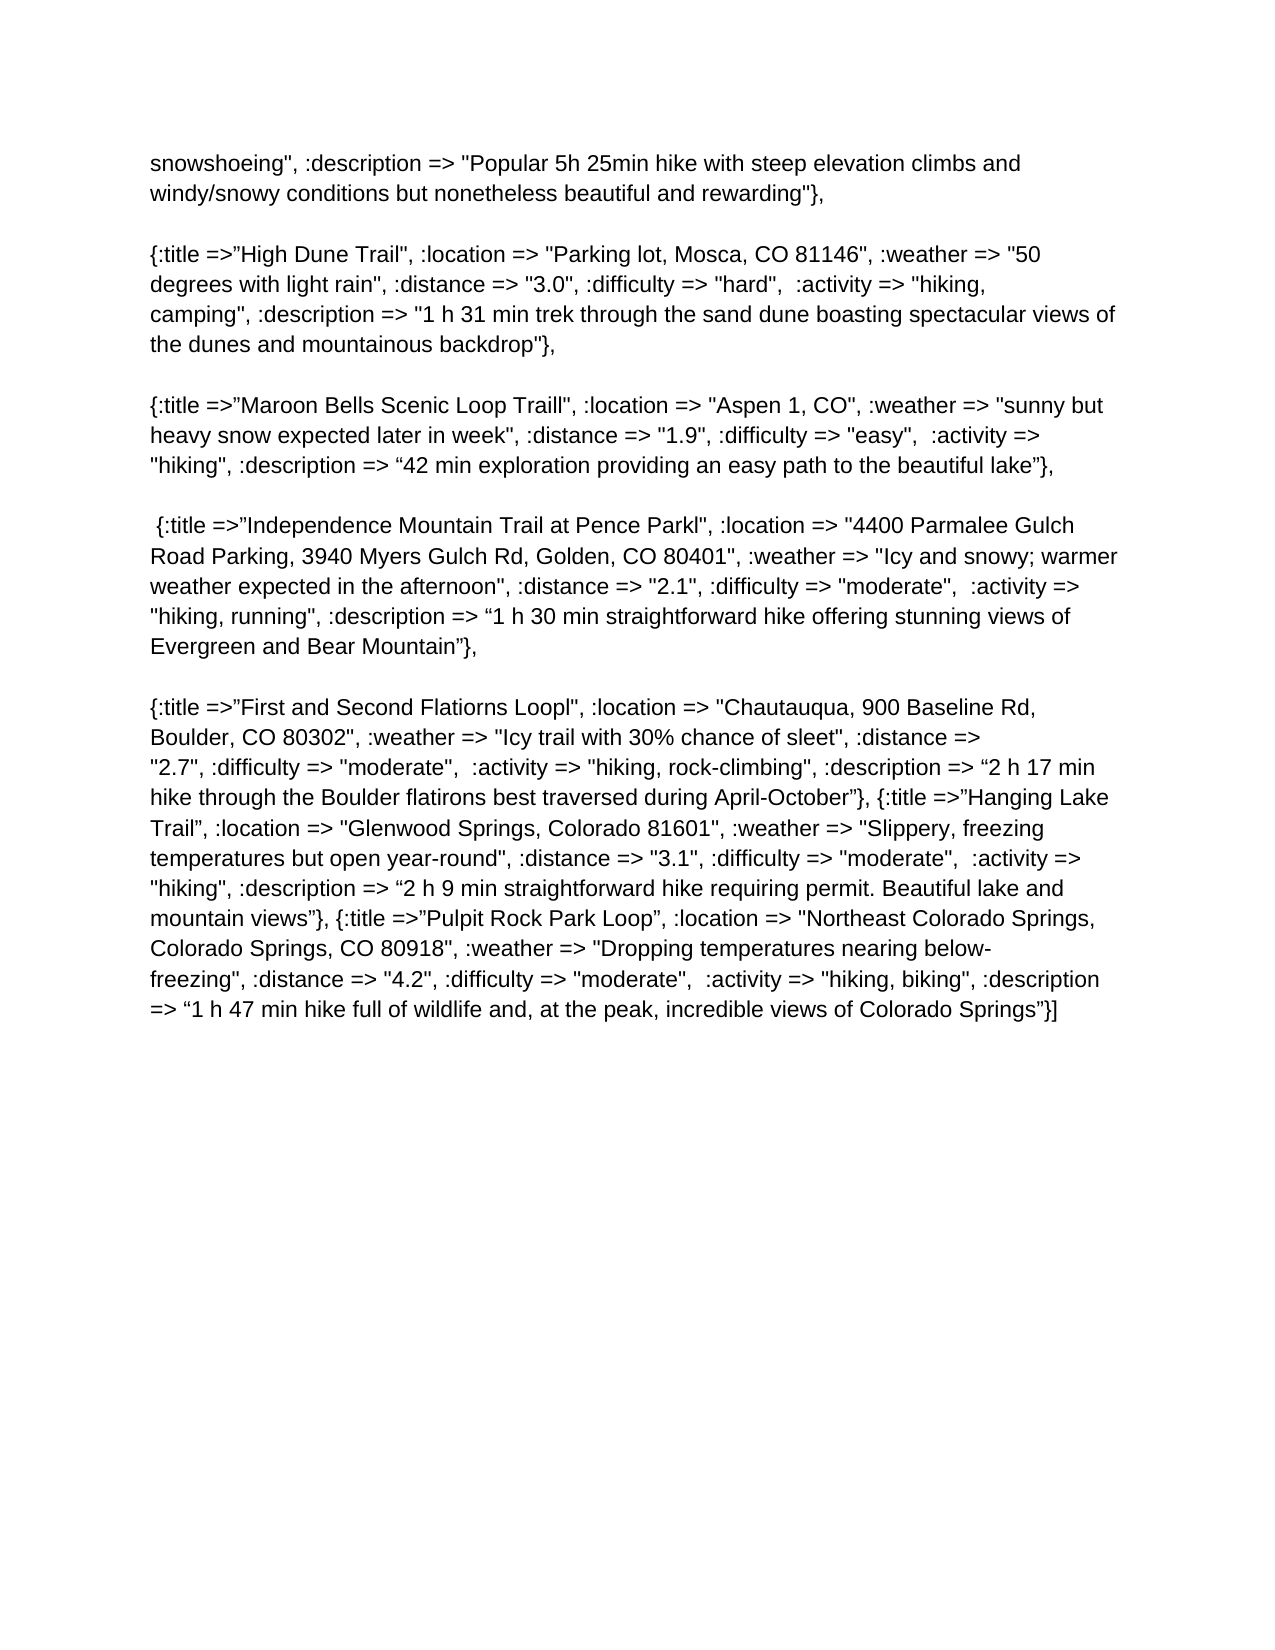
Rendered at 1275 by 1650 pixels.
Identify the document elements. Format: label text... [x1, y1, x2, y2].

text {:title =>”Independence Mountain Trail at Pence Parkl", :location => "4400 Parmalee Gulch Road Parking, 3940 Myers Gulch Rd, Golden, CO 80401", :weather => "Icy and snowy; warmer weather expected in the afternoon", :distance => "2.1", :difficulty => "moderate", :activity => "hiking, running", :description => “1 h 30 min straightforward hike offering stunning views of Evergreen and Bear Mountain”}, [150, 512, 1125, 660]
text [150, 150, 1125, 207]
text {:title =>”High Dune Trail", :location => "Parking lot, Mosca, CO 81146", :weather => "50 degrees with light rain", :distance => "3.0", :difficulty => "hard", :activity => "hiking, camping", :description => "1 h 31 min trek through the sand dune boasting spectacular views of the dunes and mountainous backdrop"}, [150, 241, 1125, 358]
text {:title =>”First and Second Flatiorns Loopl", :location => "Chautauqua, 900 Baseline Rd, Boulder, CO 80302", :weather => "Icy trail with 30% chance of sleet", :distance => "2.7", :difficulty => "moderate", :activity => "hiking, rock-climbing", :description => “2 h 17 min hike through the Boulder flatirons best traversed during April-October”}, {:title =>”Hanging Lake Trail”, :location => "Glenwood Springs, Colorado 81601", :weather => "Slippery, freezing temperatures but open year-round", :distance => "3.1", :difficulty => "moderate", :activity => "hiking", :description => “2 h 9 min straightforward hike requiring permit. Beautiful lake and mountain views”}, {:title =>”Pulpit Rock Park Loop”, :location => "Northeast Colorado Springs, Colorado Springs, CO 80918", :weather => "Dropping temperatures nearing below-freezing", :distance => "4.2", :difficulty => "moderate", :activity => "hiking, biking", :description => “1 h 47 min hike full of wildlife and, at the peak, incredible views of Colorado Springs”}] [150, 694, 1125, 1022]
text {:title =>”Maroon Bells Scenic Loop Traill", :location => "Aspen 1, CO", :weather => "sunny but heavy snow expected later in week", :distance => "1.9", :difficulty => "easy", :activity => "hiking", :description => “42 min exploration providing an easy path to the beautiful lake”}, [150, 392, 1125, 478]
